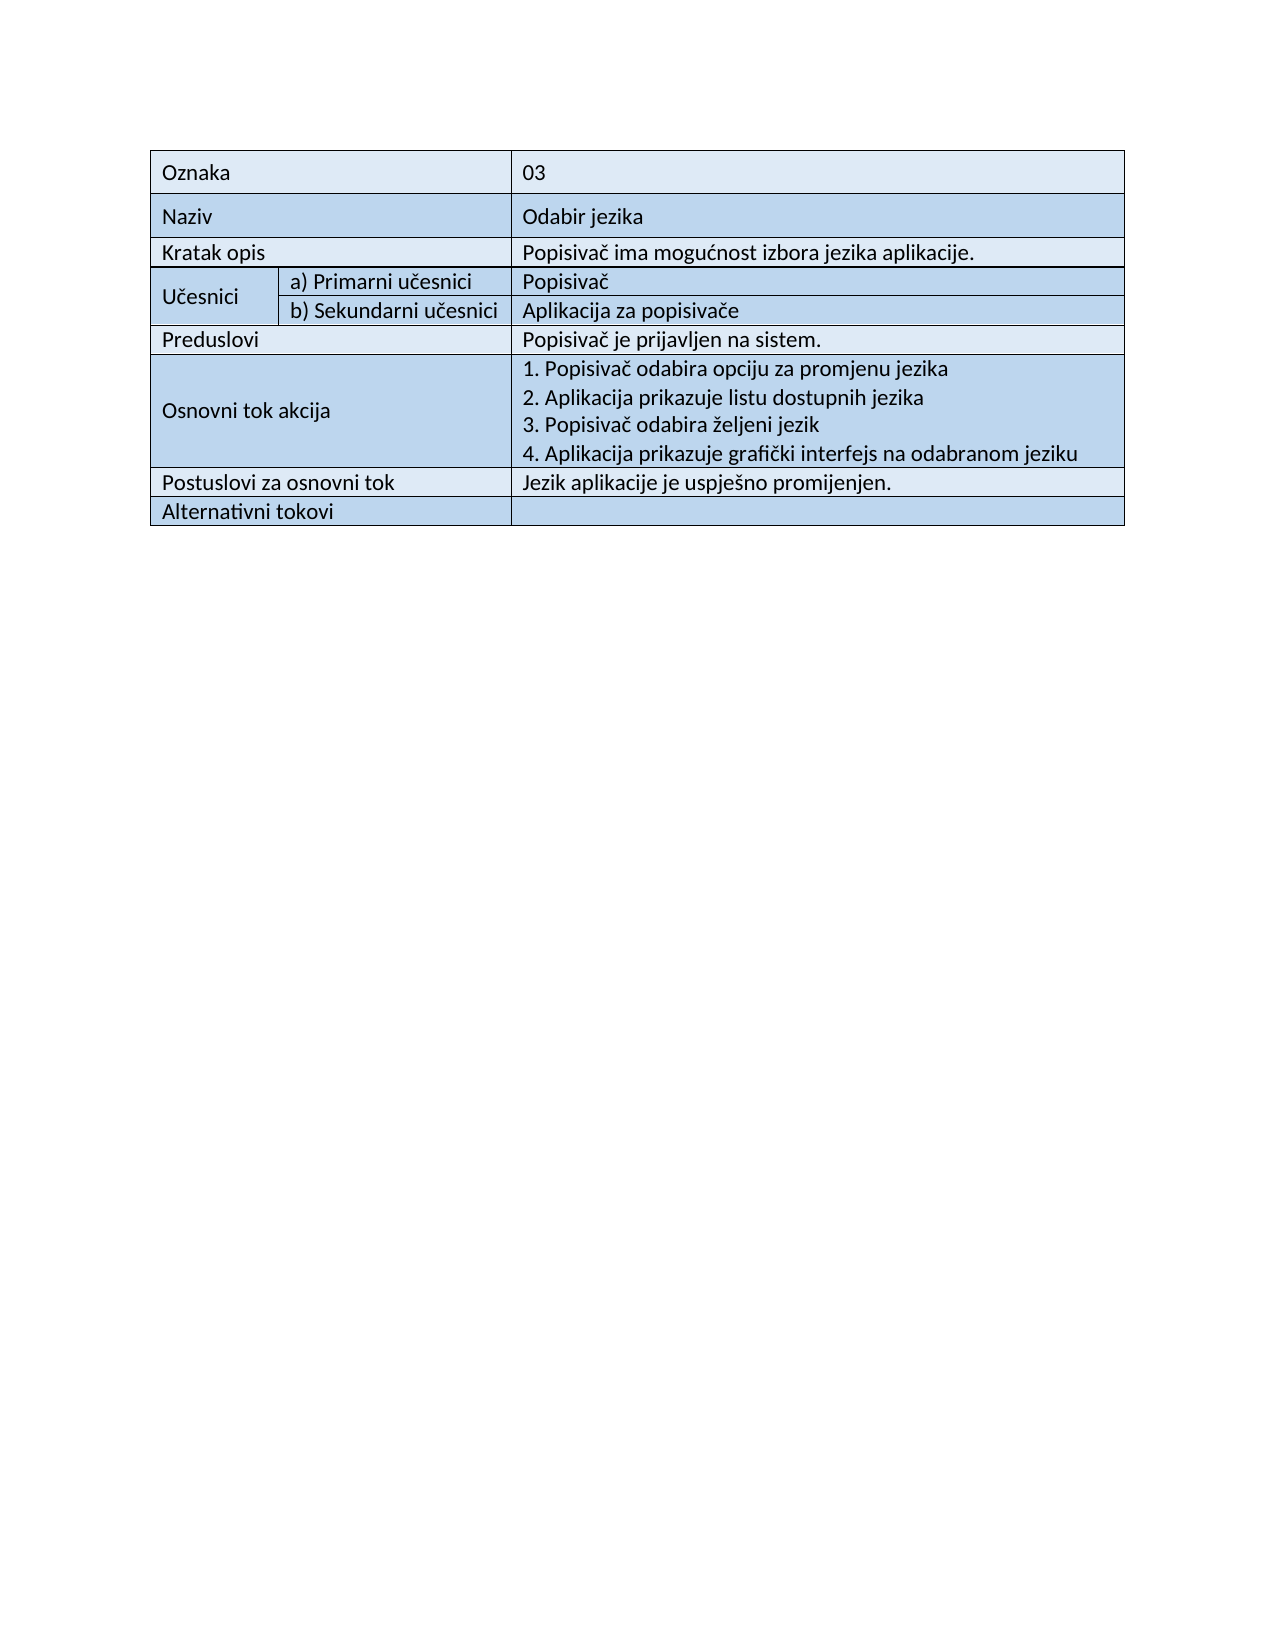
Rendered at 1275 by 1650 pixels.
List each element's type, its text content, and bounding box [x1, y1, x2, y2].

table_cell [512, 497, 1124, 525]
table_cell 1. Popisivač odabira opciju za promjenu jezika 2. Aplikacija prikazuje listu dostupnih jezika 3. Popisivač odabira željeni jezik 4. Aplikacija prikazuje grafički interfejs na odabranom jeziku [512, 355, 1124, 467]
table_cell Osnovni tok akcija [151, 355, 511, 467]
table_cell Jezik aplikacije je uspješno promijenjen. [512, 468, 1124, 496]
table_cell Popisivač ima mogućnost izbora jezika aplikacije. [512, 238, 1124, 266]
table_cell Preduslovi [151, 326, 511, 353]
table_cell Odabir jezika [512, 194, 1124, 237]
table_cell Alternativni tokovi [151, 497, 511, 525]
table_cell Naziv [151, 194, 511, 237]
table_cell b) Sekundarni učesnici [279, 296, 511, 324]
table_header 03 [512, 151, 1124, 193]
table_cell Aplikacija za popisivače [512, 296, 1124, 324]
table_cell Popisivač [512, 268, 1124, 295]
table_cell Kratak opis [151, 238, 511, 266]
table_cell Postuslovi za osnovni tok [151, 468, 511, 496]
table_header Oznaka [151, 151, 511, 193]
table_cell a) Primarni učesnici [279, 268, 511, 295]
table_cell Popisivač je prijavljen na sistem. [512, 326, 1124, 353]
table_cell Učesnici [151, 268, 278, 324]
